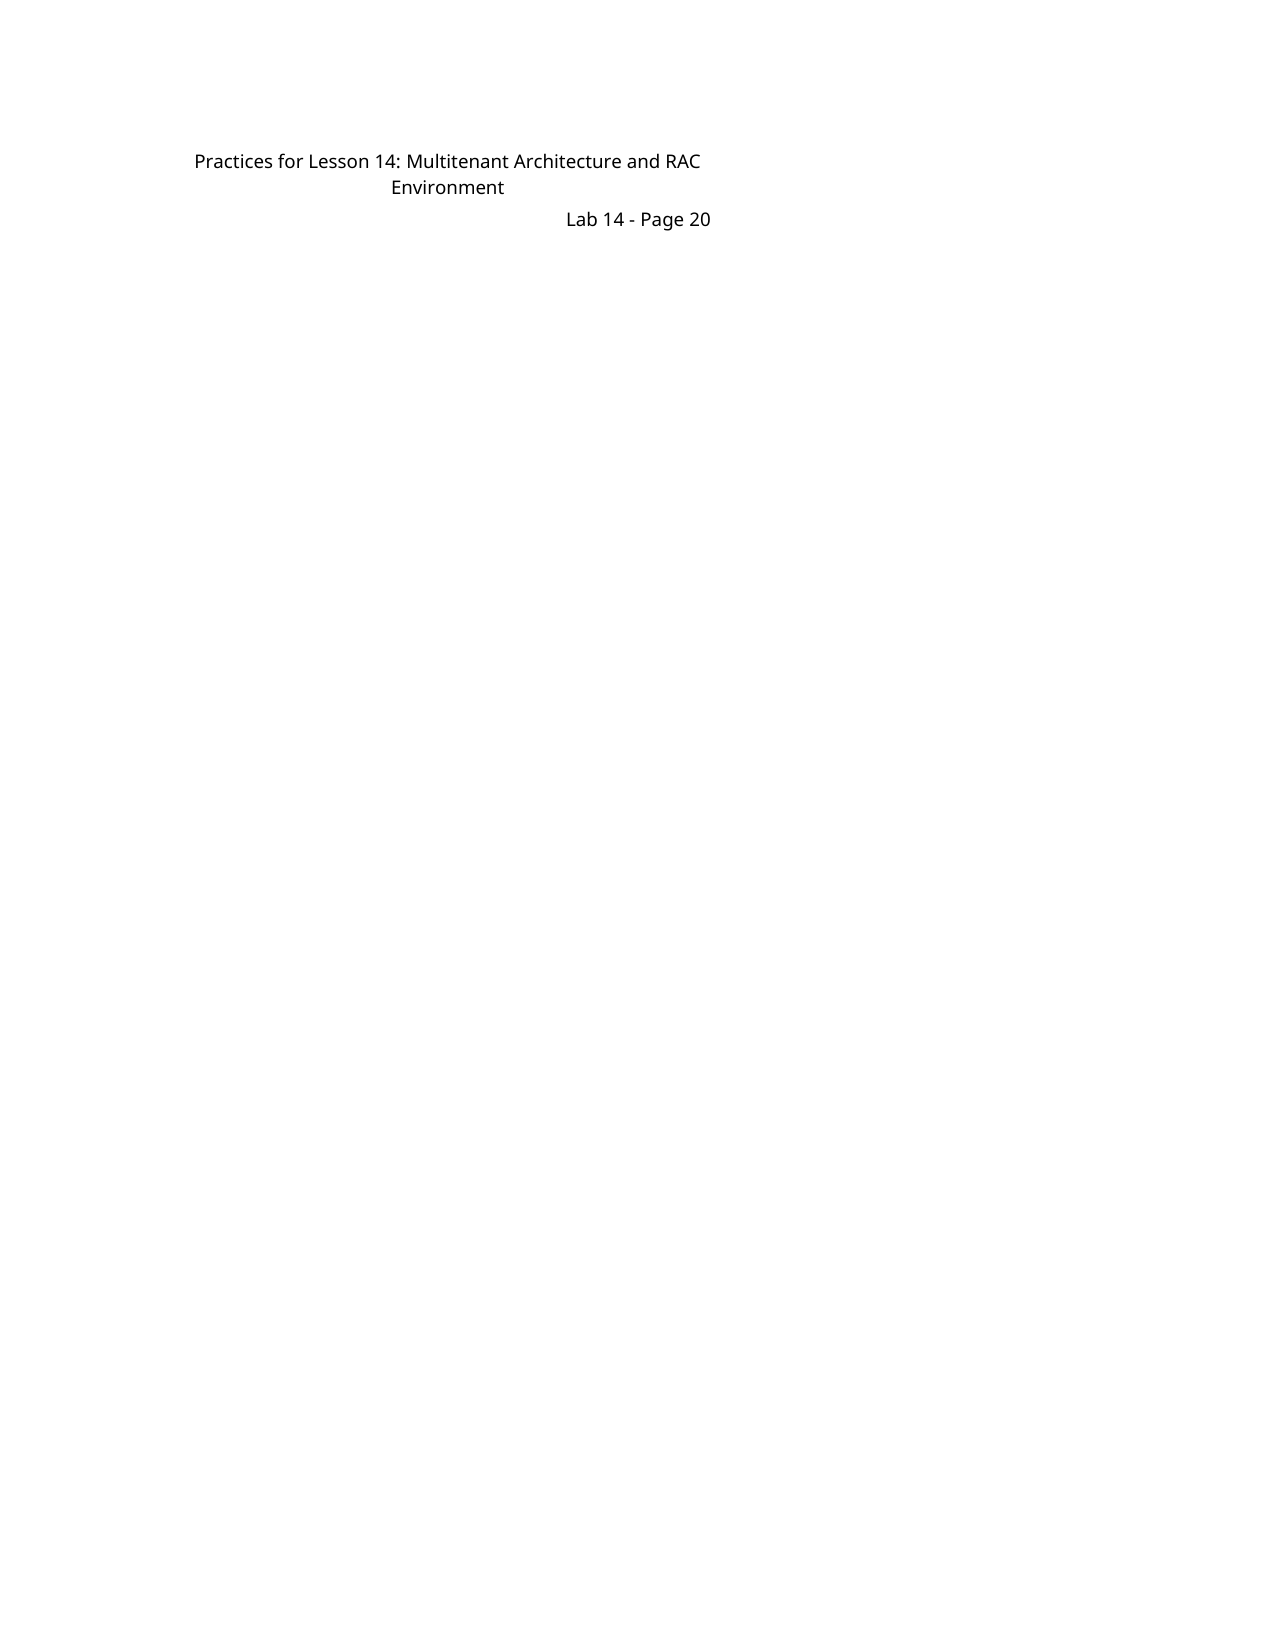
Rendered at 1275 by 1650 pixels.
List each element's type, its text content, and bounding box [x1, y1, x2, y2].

text Practices for Lesson 14: Multitenant Architecture and RAC Environment [148, 149, 746, 200]
text Lab 14 - Page 20 [149, 206, 1127, 231]
